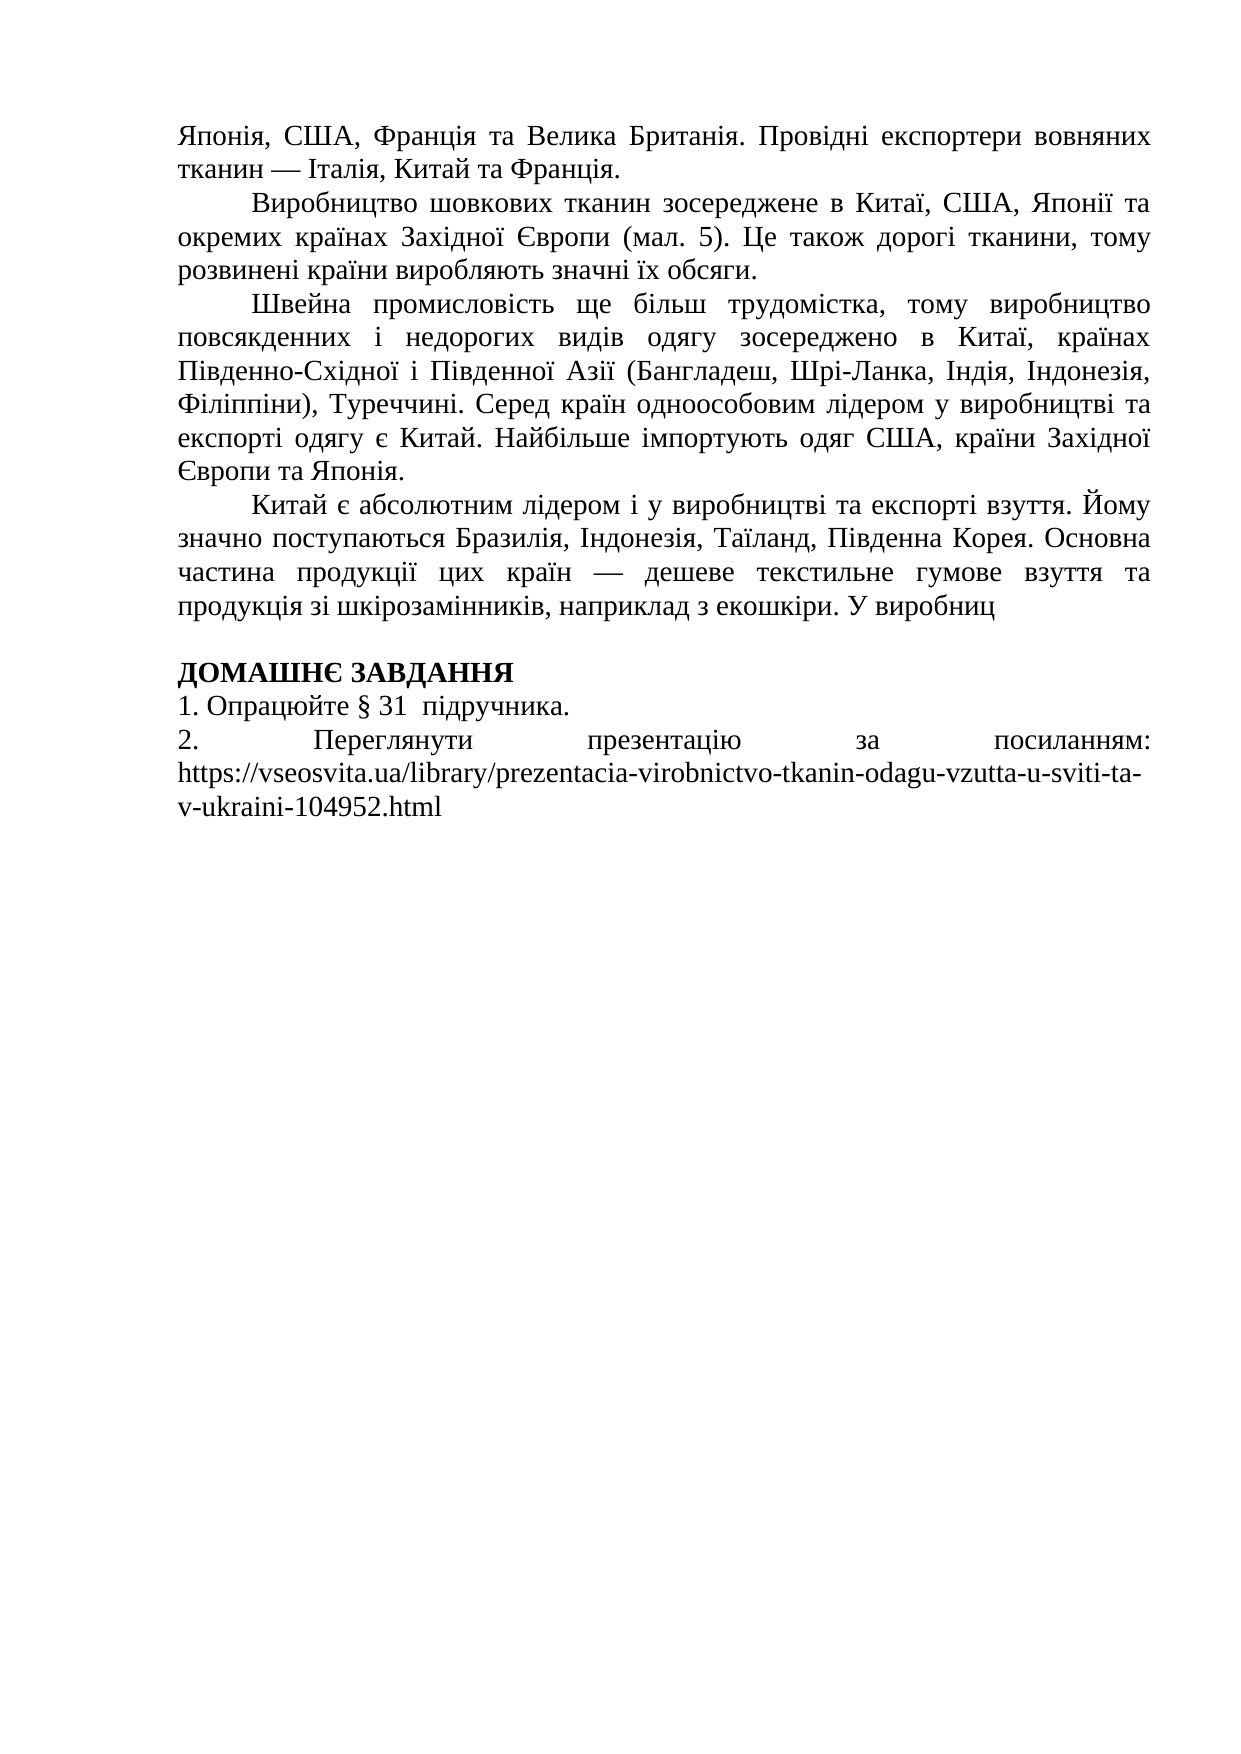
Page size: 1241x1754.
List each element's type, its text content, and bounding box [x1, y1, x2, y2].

text 2. Переглянути презентацію за посиланням: https://vseosvita.ua/library/prezentacia-virobnictvo-tkanin-odagu-vzutta-u-sviti-ta-v-ukraini-104952.html [177, 722, 1152, 822]
text 1. Опрацюйте § 31 підручника. [177, 688, 1152, 722]
text Виробництво шовкових тканин зосереджене в Китаї, США, Японії та окремих країнах Західної Європи (мал. 5). Це також дорогі тканини, тому розвинені країни виробляють значні їх обсяги. [177, 185, 1152, 286]
text Китай є абсолютним лідером і у виробництві та експорті взуття. Йому значно поступаються Бразилія, Індонезія, Таїланд, Південна Корея. Основна частина продукції цих країн — дешеве текстильне гумове взуття та продукція зі шкірозамінників, наприклад з екошкіри. У виробниц [177, 487, 1152, 621]
text Швейна промисловість ще більш трудомістка, тому виробництво повсякденних і недорогих видів одягу зосереджено в Китаї, країнах Південно-Східної і Південної Азії (Бангладеш, Шрі-Ланка, Індія, Індонезія, Філіппіни), Туреччині. Серед країн одноособовим лідером у виробництві та експорті одягу є Китай. Найбільше імпортують одяг США, країни Західної Європи та Японія. [177, 286, 1152, 487]
text ДОМАШНЄ ЗАВДАННЯ [177, 655, 1152, 688]
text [177, 118, 1152, 185]
